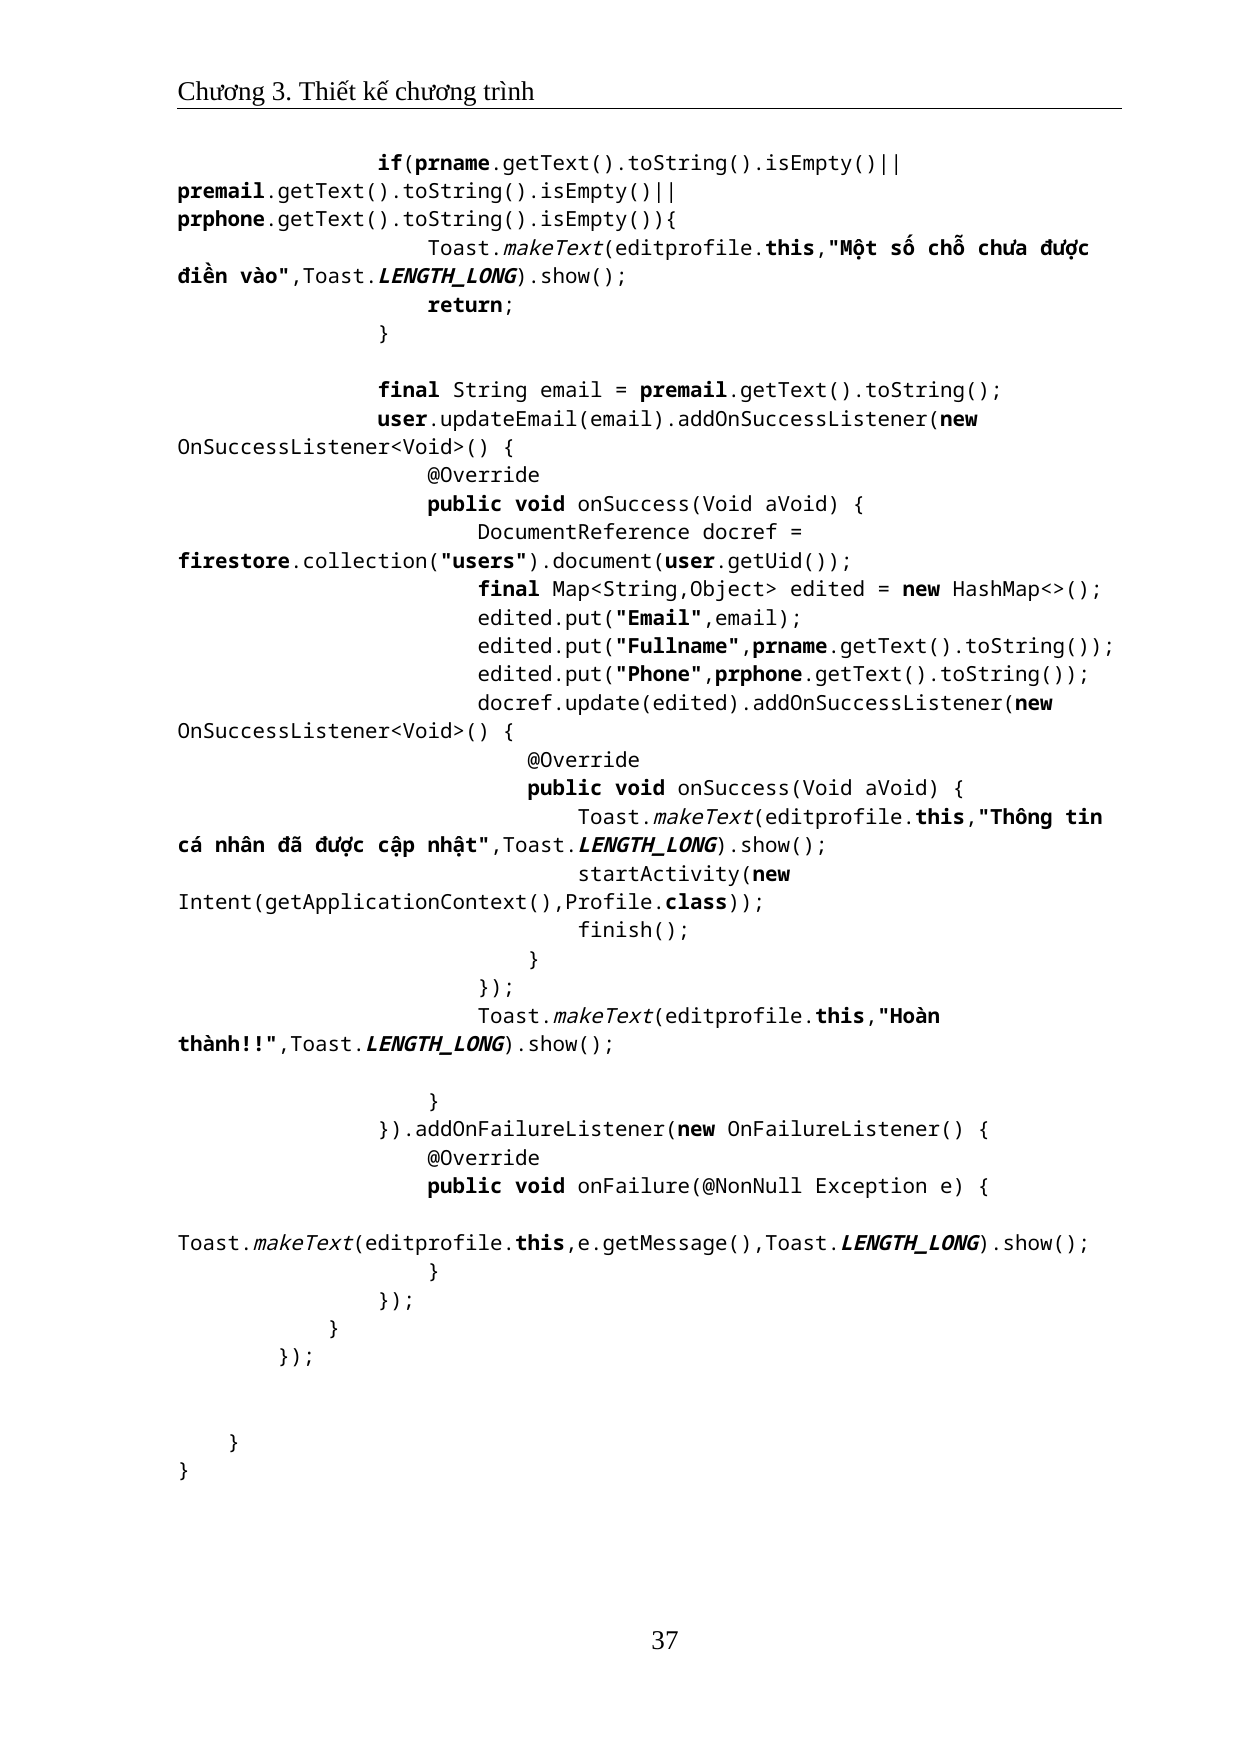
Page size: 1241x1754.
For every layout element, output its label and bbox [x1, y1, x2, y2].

text [177, 148, 1122, 1484]
